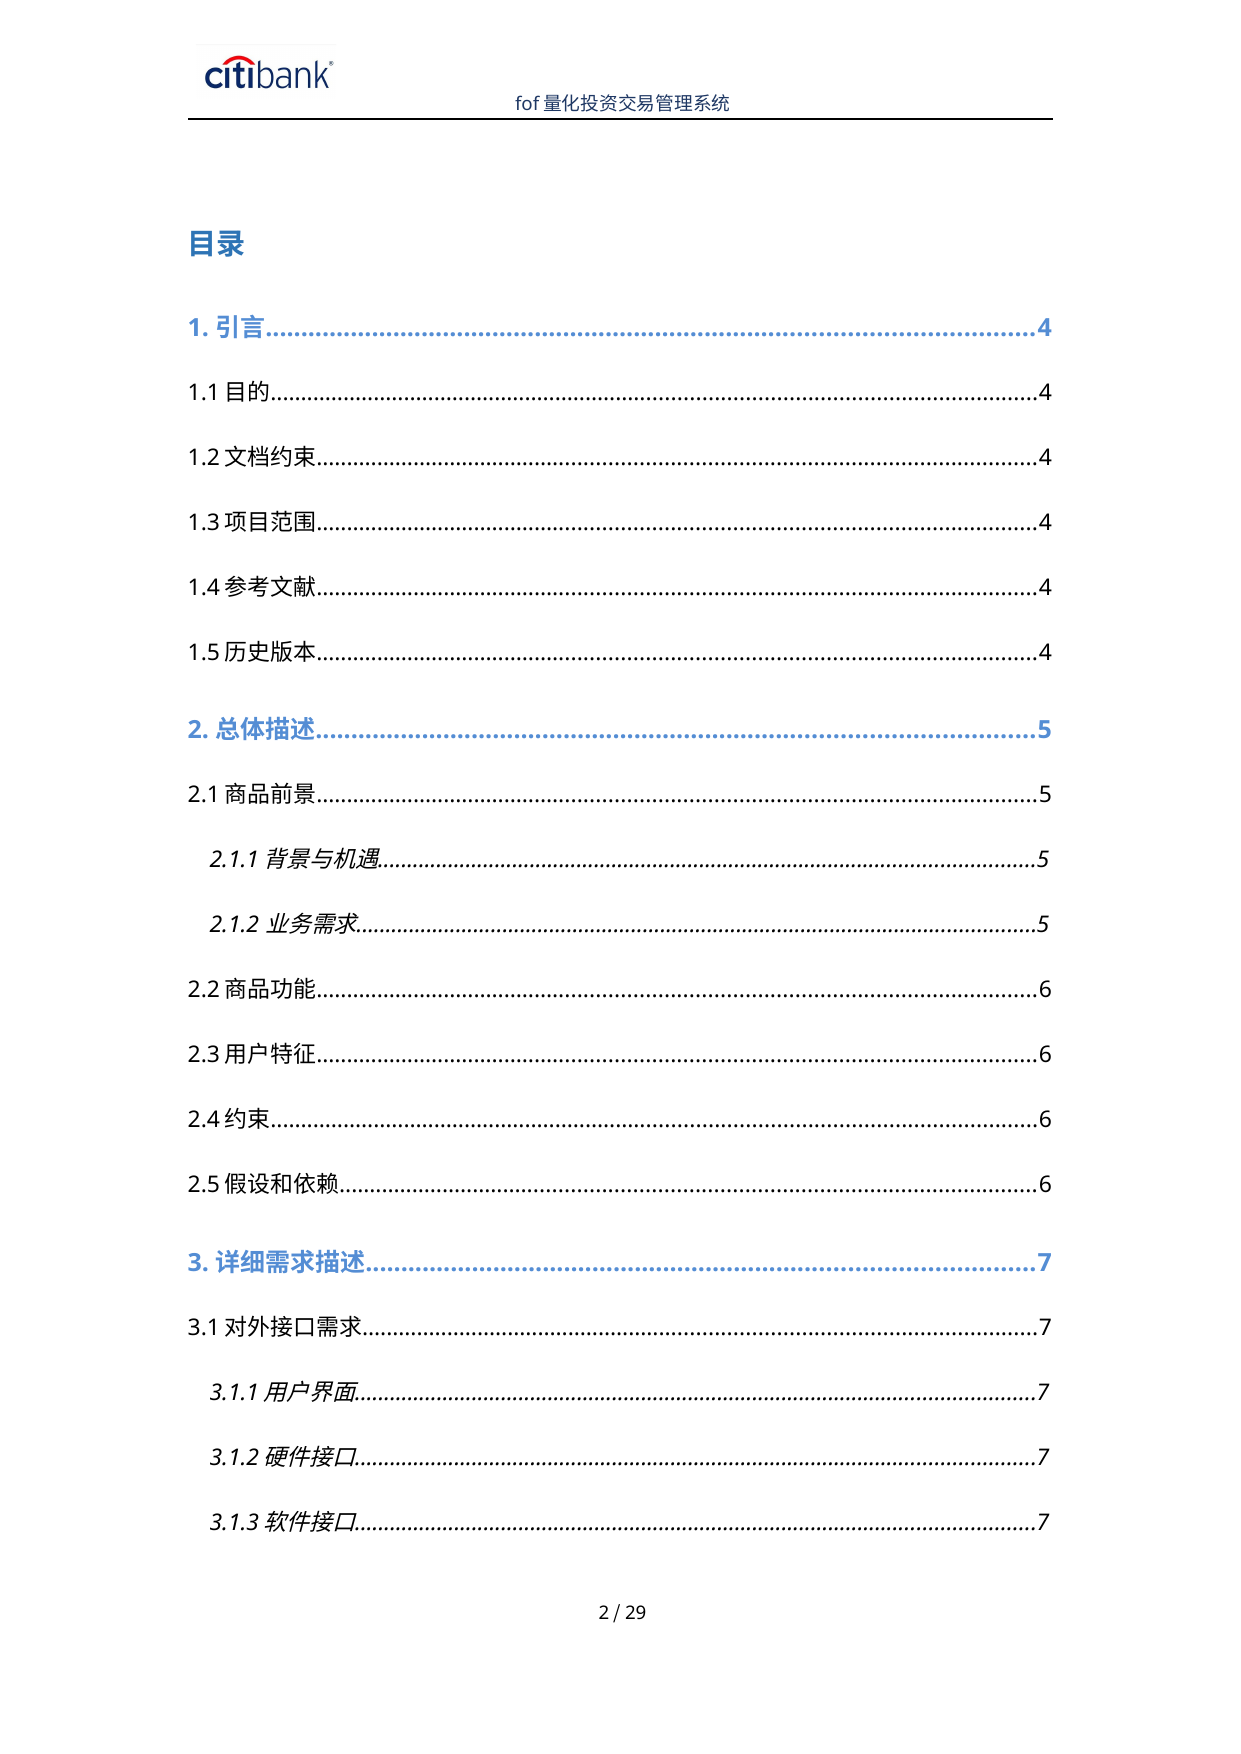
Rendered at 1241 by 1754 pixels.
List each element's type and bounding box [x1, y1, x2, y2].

picture [195, 44, 337, 99]
